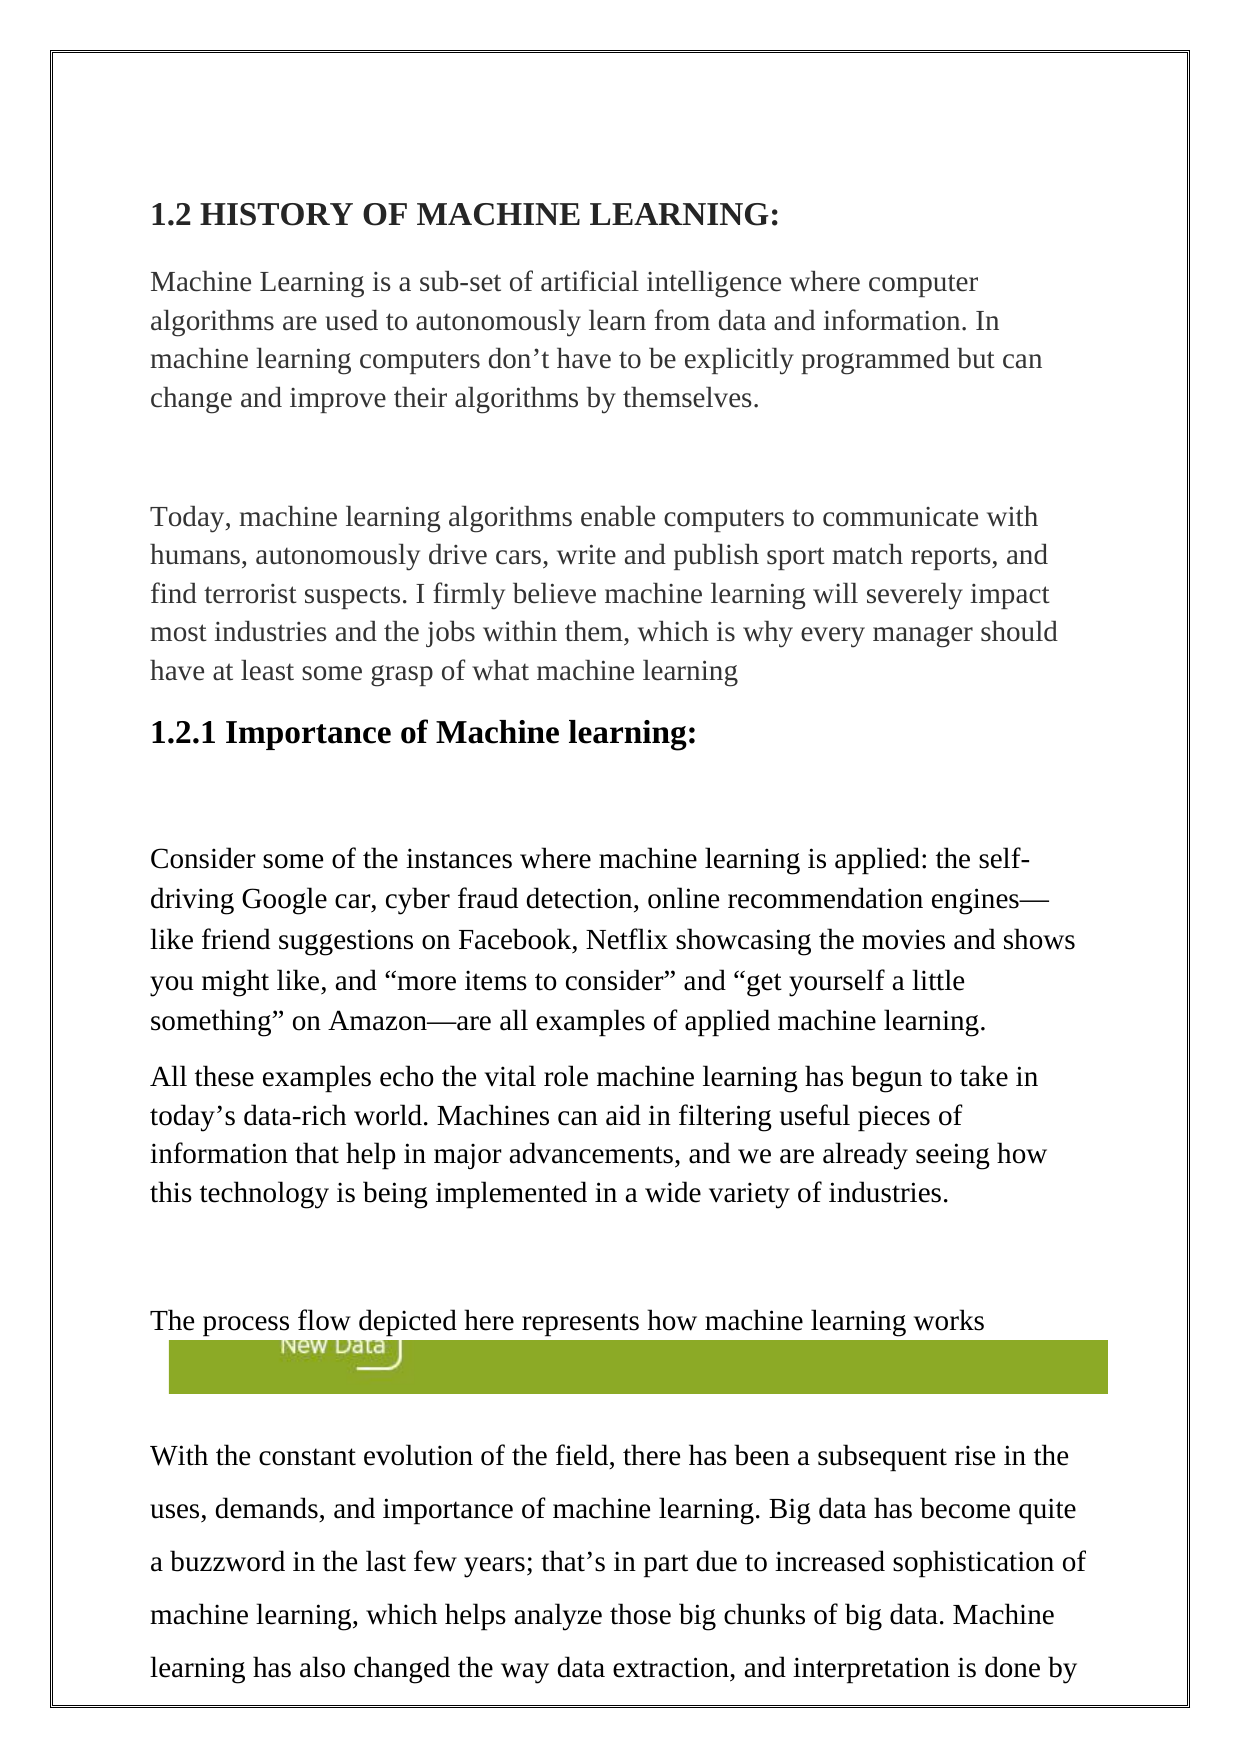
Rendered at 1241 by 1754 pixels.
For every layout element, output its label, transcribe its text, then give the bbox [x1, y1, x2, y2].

text 1.2 HISTORY OF MACHINE LEARNING: [150, 194, 1090, 233]
text With the constant evolution of the field, there has been a subsequent rise in the uses, demands, and importance of machine learning. Big data has become quite a buzzword in the last few years; that’s in part due to increased sophistication of machine learning, which helps analyze those big chunks of big data. Machine learning has also changed the way data extraction, and interpretation is done by [150, 1423, 1090, 1688]
text Machine Learning is a sub-set of artificial intelligence where computer algorithms are used to autonomously learn from data and information. In machine learning computers don’t have to be explicitly programmed but can change and improve their algorithms by themselves. [150, 264, 1090, 414]
text The process flow depicted here represents how machine learning works [150, 1287, 1090, 1341]
text Consider some of the instances where machine learning is applied: the self-driving Google car, cyber fraud detection, online recommendation engines—like friend suggestions on Facebook, Netflix showcasing the movies and shows you might like, and “more items to consider” and “get yourself a little something” on Amazon—are all examples of applied machine learning. [150, 836, 1090, 1039]
text All these examples echo the vital role machine learning has begun to take in today’s data-rich world. Machines can aid in filtering useful pieces of information that help in major advancements, and we are already seeing how this technology is being implemented in a wide variety of industries. [150, 1059, 1090, 1209]
text Today, machine learning algorithms enable computers to communicate with humans, autonomously drive cars, write and publish sport match reports, and find terrorist suspects. I firmly believe machine learning will severely impact most industries and the jobs within them, which is why every manager should have at least some grasp of what machine learning [150, 499, 1090, 687]
subtitle 1.2.1 Importance of Machine learning: [150, 712, 1090, 751]
